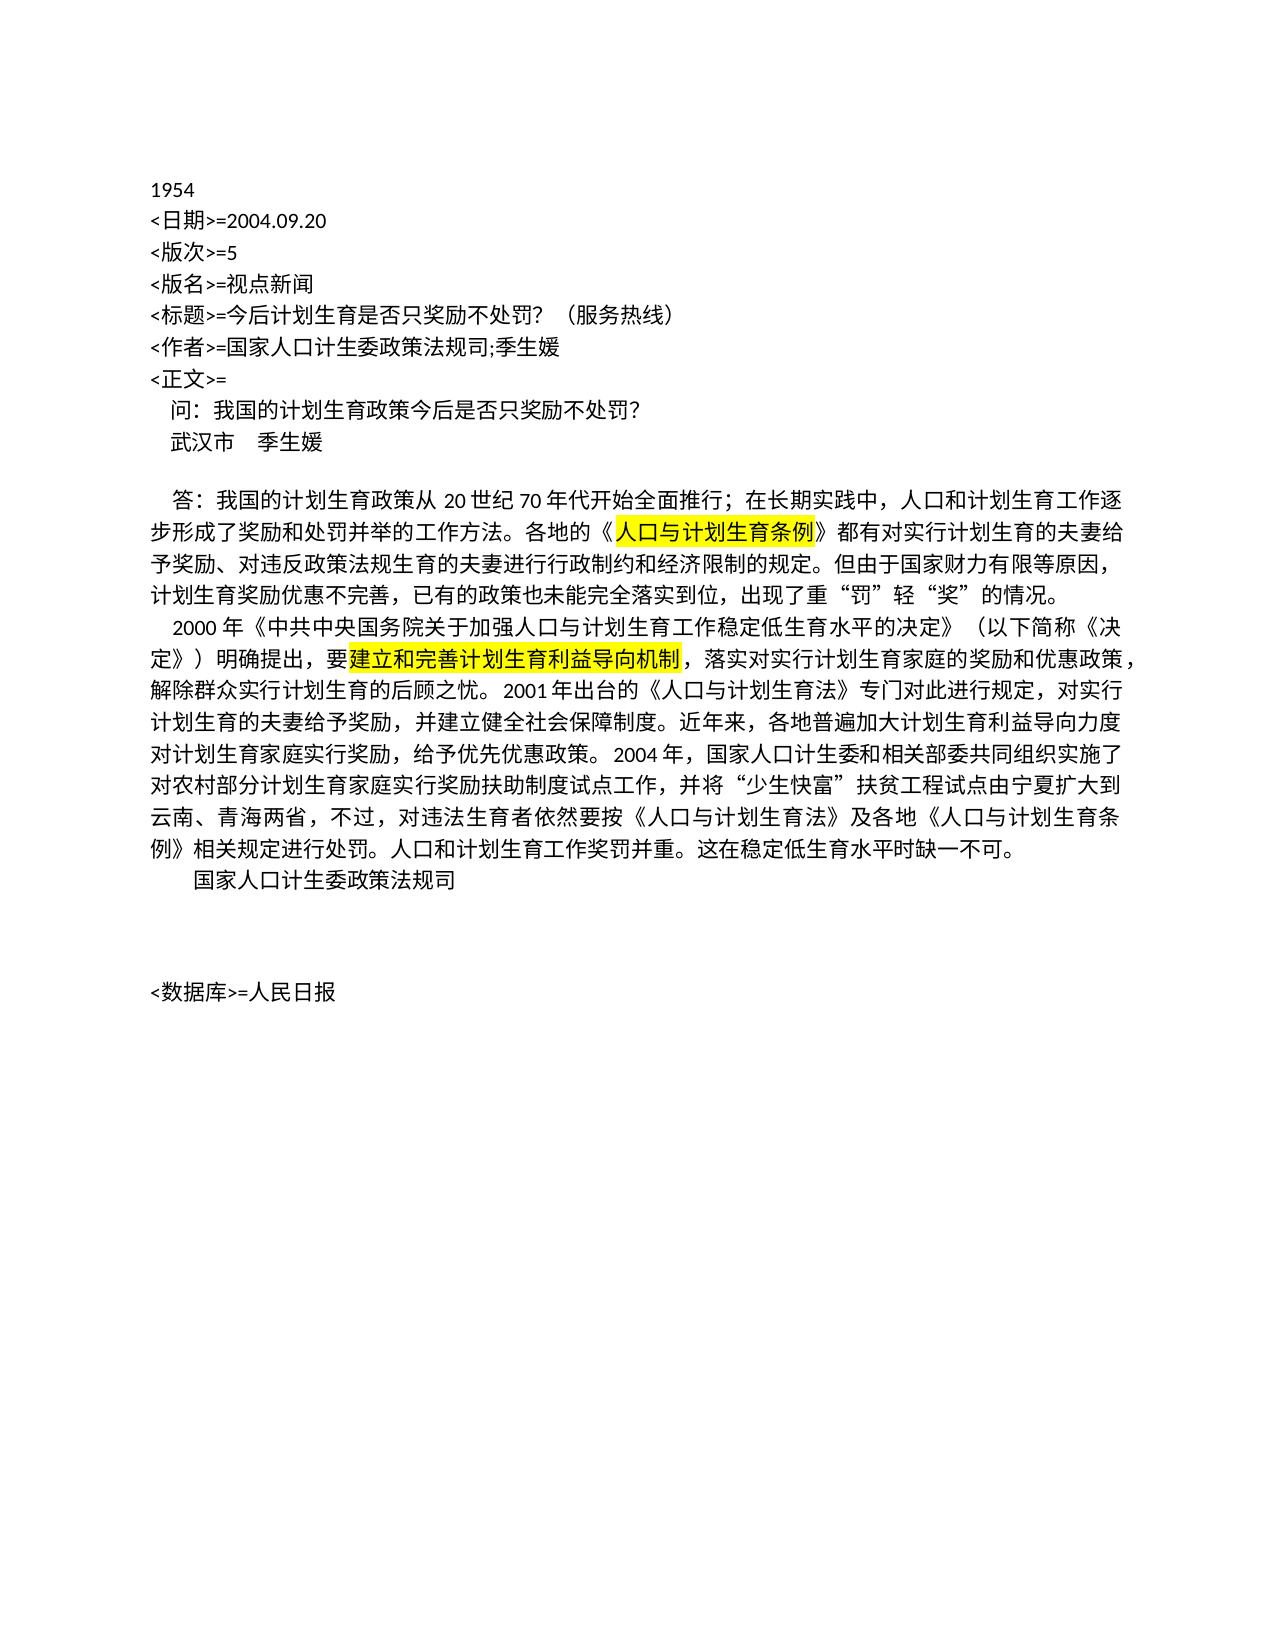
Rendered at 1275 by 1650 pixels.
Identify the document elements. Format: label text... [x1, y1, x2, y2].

text <日期>=2004.09.20 [150, 203, 1125, 235]
text <数据库>=人民日报 [150, 975, 1125, 1007]
text <版次>=5 [150, 235, 1125, 267]
text 国家人口计生委政策法规司 [150, 863, 1125, 895]
text <标题>=今后计划生育是否只奖励不处罚？（服务热线） [150, 298, 1125, 330]
text <版名>=视点新闻 [150, 267, 1125, 298]
text <正文>= [150, 362, 1125, 393]
text 问：我国的计划生育政策今后是否只奖励不处罚？ [150, 393, 1125, 425]
text 武汉市 季生媛 [150, 425, 1125, 457]
text 答：我国的计划生育政策从20世纪70年代开始全面推行；在长期实践中，人口和计划生育工作逐步形成了奖励和处罚并举的工作方法。各地的《人口与计划生育条例》都有对实行计划生育的夫妻给予奖励、对违反政策法规生育的夫妻进行行政制约和经济限制的规定。但由于国家财力有限等原因，计划生育奖励优惠不完善，已有的政策也未能完全落实到位，出现了重“罚”轻“奖”的情况。 [150, 483, 1125, 610]
text <作者>=国家人口计生委政策法规司;季生媛 [150, 330, 1125, 362]
text 2000年《中共中央国务院关于加强人口与计划生育工作稳定低生育水平的决定》（以下简称《决定》）明确提出，要建立和完善计划生育利益导向机制，落实对实行计划生育家庭的奖励和优惠政策，解除群众实行计划生育的后顾之忧。2001年出台的《人口与计划生育法》专门对此进行规定，对实行计划生育的夫妻给予奖励，并建立健全社会保障制度。近年来，各地普遍加大计划生育利益导向力度，对计划生育家庭实行奖励，给予优先优惠政策。2004年，国家人口计生委和相关部委共同组织实施了对农村部分计划生育家庭实行奖励扶助制度试点工作，并将“少生快富”扶贫工程试点由宁夏扩大到云南、青海两省，不过，对违法生育者依然要按《人口与计划生育法》及各地《人口与计划生育条例》相关规定进行处罚。人口和计划生育工作奖罚并重。这在稳定低生育水平时缺一不可。 [150, 610, 1125, 863]
text 1954 [150, 177, 1125, 203]
